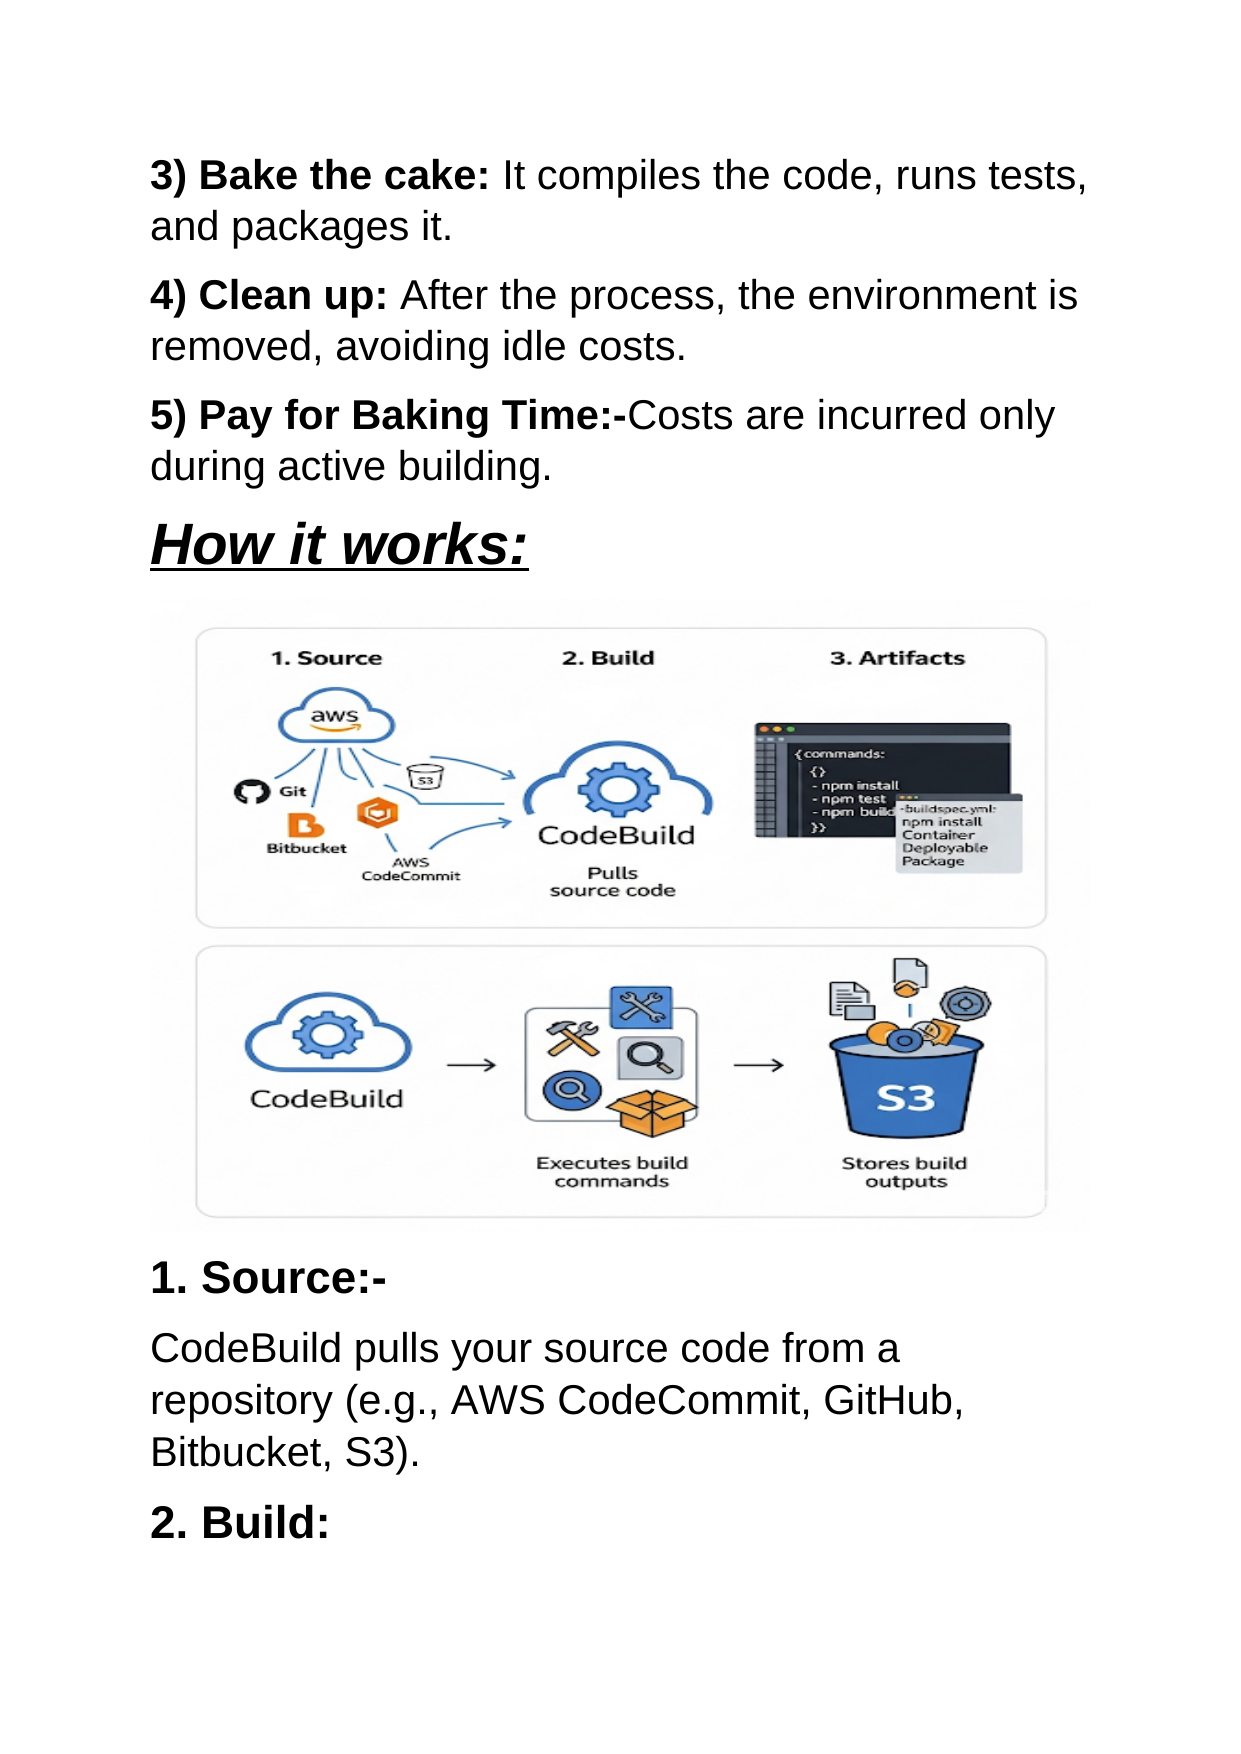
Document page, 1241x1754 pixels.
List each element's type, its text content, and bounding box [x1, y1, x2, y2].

text 4) Clean up: After the process, the environment is removed, avoiding idle costs. [150, 270, 1090, 369]
text 1. Source:- [150, 1250, 1090, 1303]
text CodeBuild pulls your source code from a repository (e.g., AWS CodeCommit, GitHub, Bitbucket, S3). [150, 1324, 1090, 1475]
text 3) Bake the cake: It compiles the code, runs tests, and packages it. [150, 150, 1090, 249]
picture [150, 599, 1091, 1232]
text 2. Build: [150, 1496, 1090, 1548]
text 5) Pay for Baking Time:-Costs are incurred only during active building. [150, 390, 1090, 489]
text How it works: [150, 510, 1090, 577]
